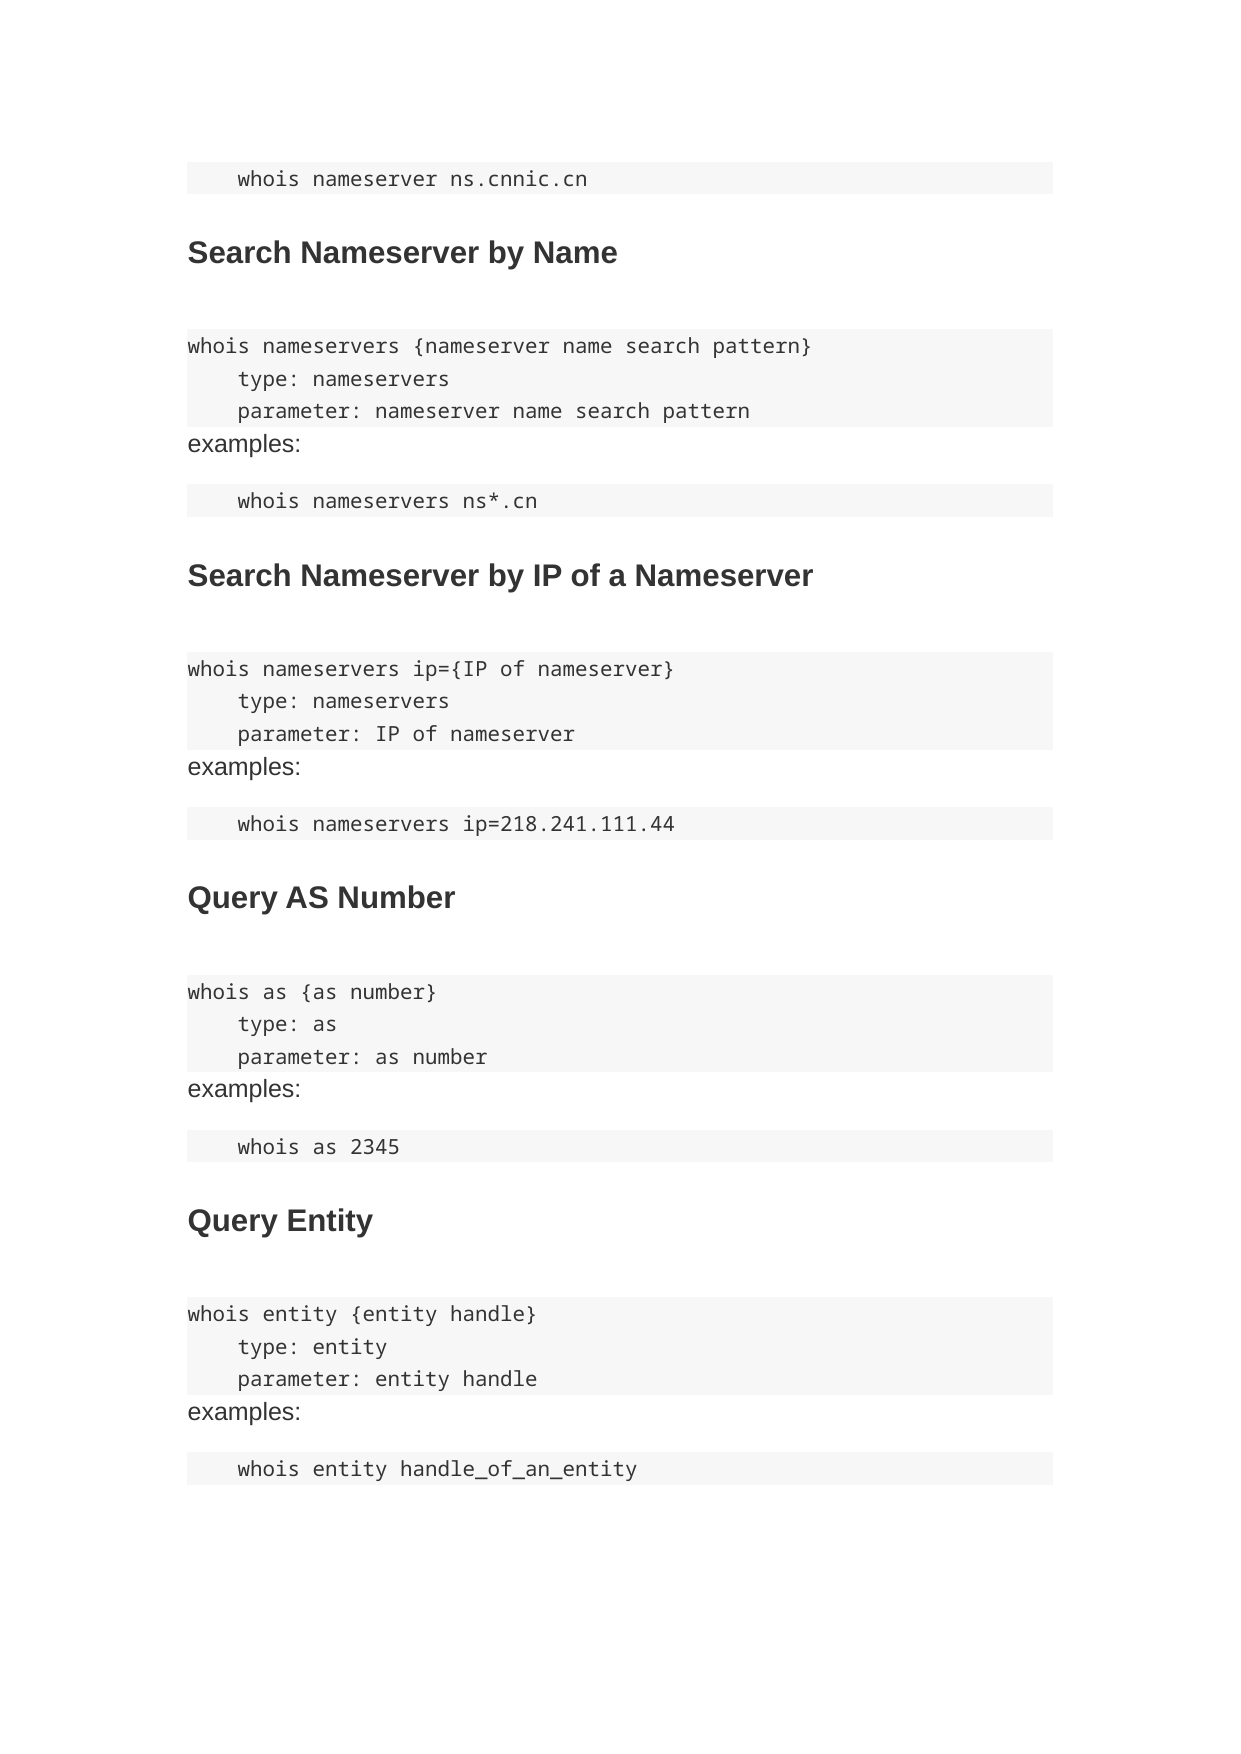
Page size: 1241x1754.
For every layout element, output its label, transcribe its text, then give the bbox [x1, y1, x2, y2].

text parameter: as number [187, 1040, 1053, 1072]
text whois entity handle_of_an_entity [187, 1452, 1053, 1485]
subtitle Search Nameserver by IP of a Nameserver [187, 542, 1053, 607]
text parameter: entity handle [187, 1362, 1053, 1395]
text whois nameserver ns.cnnic.cn [187, 162, 1053, 194]
text type: nameservers [187, 685, 1053, 717]
text examples: [187, 1395, 1053, 1427]
text whois nameservers ns*.cn [187, 484, 1053, 517]
text type: entity [187, 1330, 1053, 1362]
text parameter: IP of nameserver [187, 717, 1053, 750]
text whois nameservers ip={IP of nameserver} [187, 652, 1053, 685]
text whois nameservers {nameserver name search pattern} [187, 329, 1053, 362]
subtitle Search Nameserver by Name [187, 219, 1053, 284]
subtitle Query AS Number [187, 865, 1053, 930]
text type: nameservers [187, 362, 1053, 394]
text whois entity {entity handle} [187, 1297, 1053, 1330]
text whois as {as number} [187, 975, 1053, 1007]
text type: as [187, 1007, 1053, 1040]
text whois as 2345 [187, 1130, 1053, 1162]
text examples: [187, 1072, 1053, 1105]
text examples: [187, 427, 1053, 459]
text parameter: nameserver name search pattern [187, 394, 1053, 427]
text examples: [187, 750, 1053, 782]
subtitle Query Entity [187, 1187, 1053, 1252]
text whois nameservers ip=218.241.111.44 [187, 807, 1053, 840]
